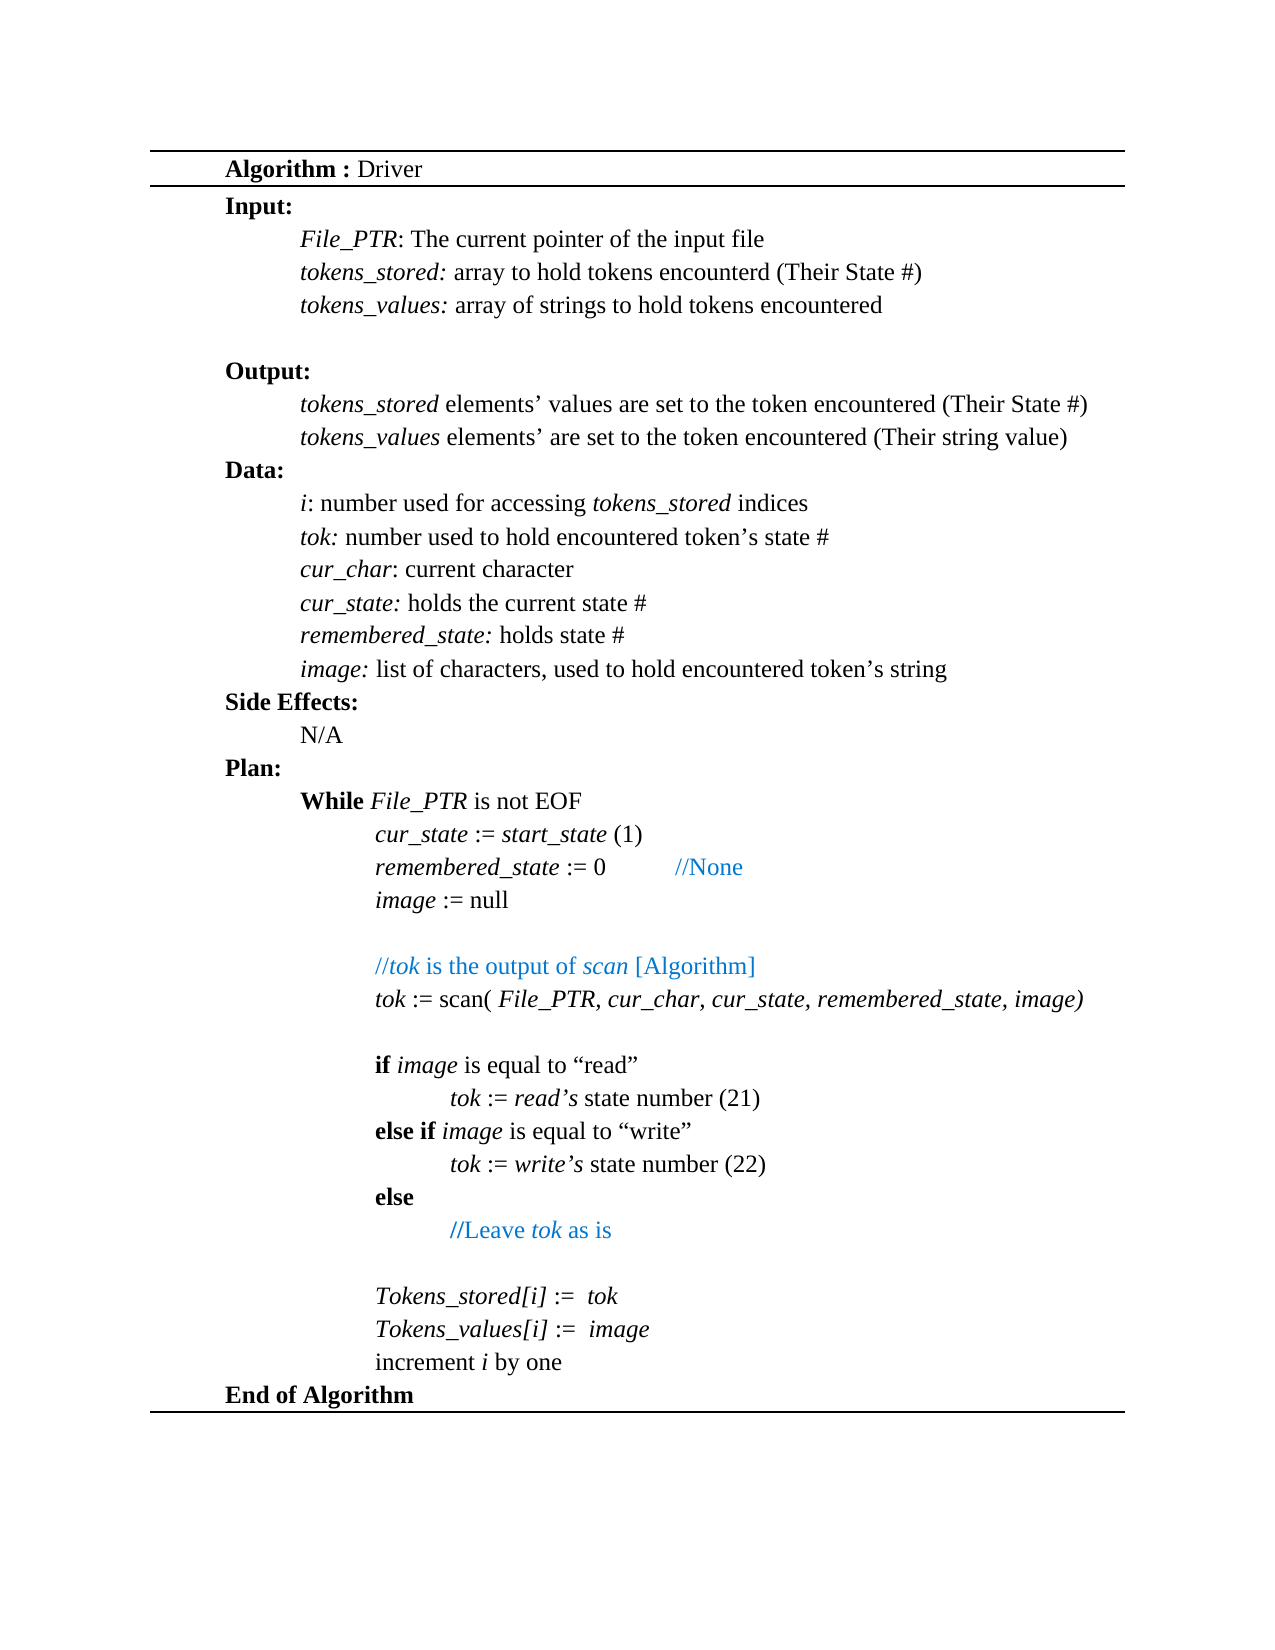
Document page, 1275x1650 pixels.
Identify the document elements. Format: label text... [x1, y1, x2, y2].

text File_PTR: The current pointer of the input file [150, 224, 1125, 253]
text //Leave tok as is [150, 1215, 1125, 1244]
text image: list of characters, used to hold encountered token’s string [150, 654, 1125, 682]
text tokens_stored: array to hold tokens encounterd (Their State #) [150, 257, 1125, 286]
text Algorithm : Driver [150, 152, 1125, 185]
text Side Effects: [150, 687, 1125, 715]
text tokens_values: array of strings to hold tokens encountered [150, 290, 1125, 319]
text tok := scan( File_PTR, cur_char, cur_state, remembered_state, image) [150, 984, 1125, 1013]
text cur_state: holds the current state # [150, 588, 1125, 616]
text tok := read’s state number (21) [150, 1083, 1125, 1112]
text While File_PTR is not EOF [150, 786, 1125, 814]
text cur_char: current character [150, 554, 1125, 583]
text i: number used for accessing tokens_stored indices [150, 488, 1125, 517]
text cur_state := start_state (1) [150, 819, 1125, 847]
text Input: [150, 191, 1125, 220]
text if image is equal to “read” [150, 1050, 1125, 1079]
text else if image is equal to “write” [150, 1116, 1125, 1145]
text Tokens_values[i] := image [150, 1314, 1125, 1343]
text tok: number used to hold encountered token’s state # [150, 522, 1125, 550]
text else [150, 1182, 1125, 1211]
text Tokens_stored[i] := tok [150, 1281, 1125, 1310]
text image := null [150, 885, 1125, 913]
text increment i by one [150, 1347, 1125, 1376]
text End of Algorithm [150, 1380, 1125, 1411]
text Data: [150, 456, 1125, 484]
text tokens_stored elements’ values are set to the token encountered (Their State #) [150, 389, 1125, 418]
text tok := write’s state number (22) [150, 1149, 1125, 1178]
text Output: [150, 356, 1125, 385]
text //tok is the output of scan [Algorithm] [150, 951, 1125, 979]
text tokens_values elements’ are set to the token encountered (Their string value) [150, 422, 1125, 451]
text remembered_state: holds state # [150, 621, 1125, 649]
text Plan: [150, 753, 1125, 781]
text remembered_state := 0 //None [150, 852, 1125, 881]
text N/A [150, 720, 1125, 748]
